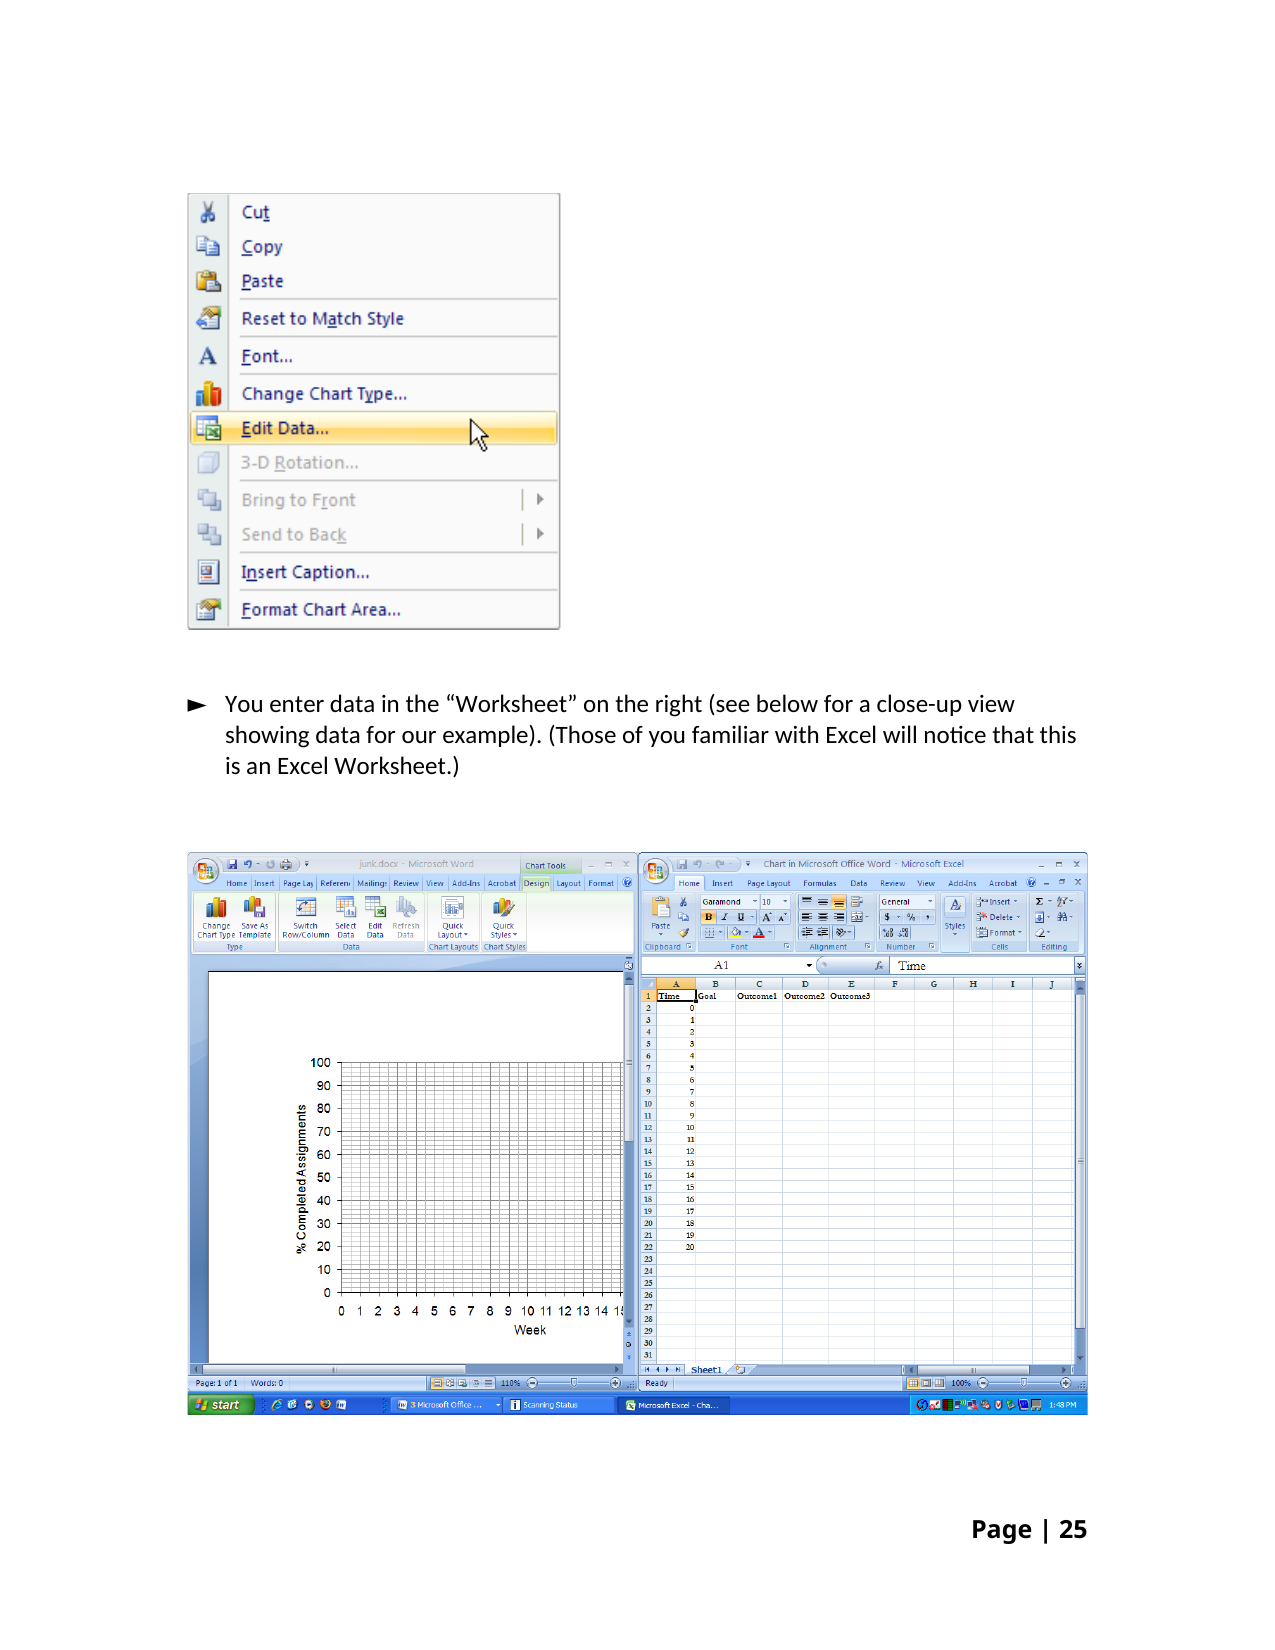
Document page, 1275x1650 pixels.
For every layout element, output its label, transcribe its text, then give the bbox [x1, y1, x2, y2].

list You enter data in the “Worksheet” on the right (see below for a close-up view showing data for our example). (Those of you familiar with Excel will notice that this is an Excel Worksheet.) [187, 686, 1087, 781]
picture [187, 193, 561, 630]
picture [187, 852, 1088, 1415]
